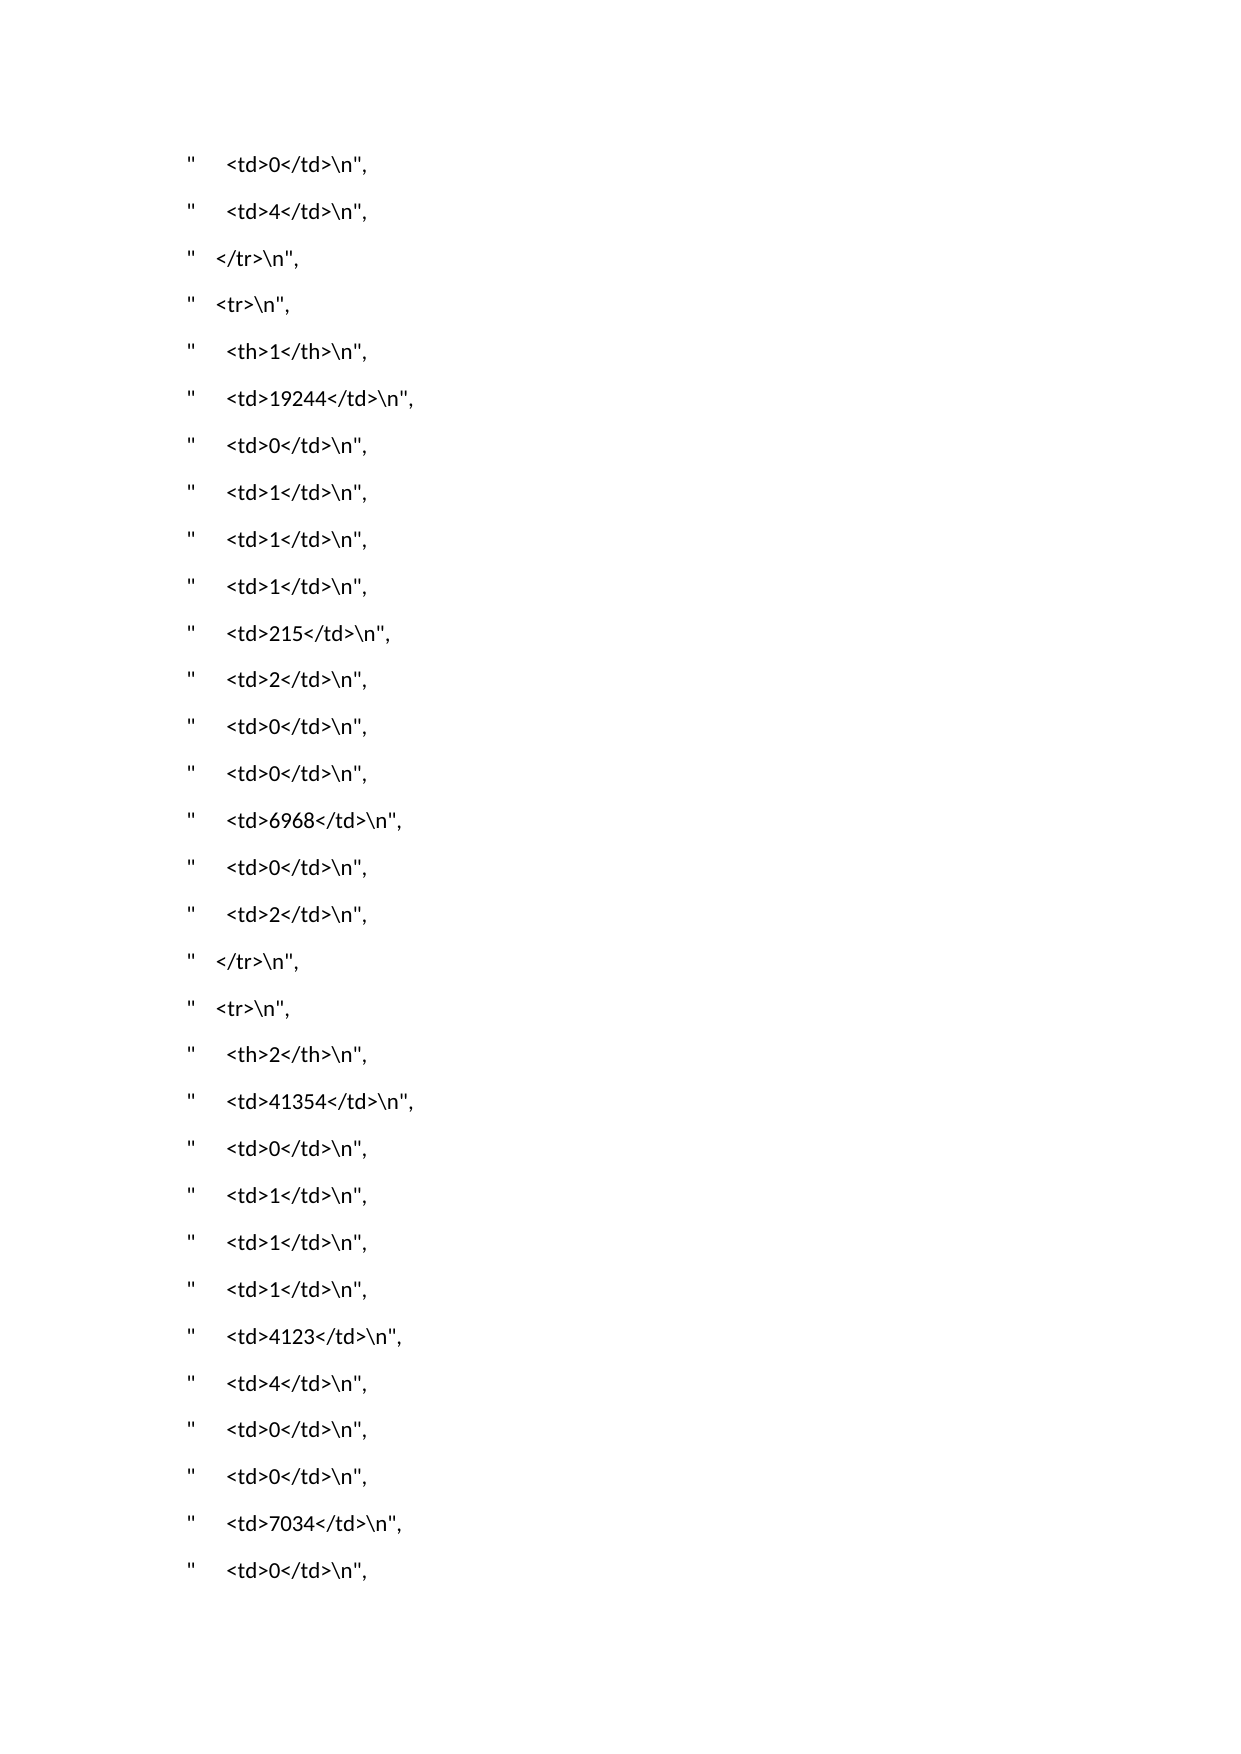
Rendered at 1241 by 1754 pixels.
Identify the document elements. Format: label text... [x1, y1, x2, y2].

text " <td>19244</td>\n", [150, 384, 1090, 412]
text " <tr>\n", [150, 994, 1090, 1022]
text " <td>4</td>\n", [150, 1369, 1090, 1397]
text " <td>2</td>\n", [150, 900, 1090, 928]
text " <td>4</td>\n", [150, 197, 1090, 225]
text " <td>0</td>\n", [150, 759, 1090, 787]
text " <td>0</td>\n", [150, 853, 1090, 881]
text " <td>0</td>\n", [150, 1462, 1090, 1491]
text " <td>1</td>\n", [150, 478, 1090, 506]
text " <td>7034</td>\n", [150, 1509, 1090, 1537]
text " <td>2</td>\n", [150, 666, 1090, 694]
text " <th>1</th>\n", [150, 337, 1090, 366]
text " <td>215</td>\n", [150, 619, 1090, 647]
text " <td>0</td>\n", [150, 1134, 1090, 1162]
text " <td>6968</td>\n", [150, 806, 1090, 834]
text " <td>4123</td>\n", [150, 1322, 1090, 1350]
text " <td>1</td>\n", [150, 1181, 1090, 1209]
text " <td>1</td>\n", [150, 572, 1090, 600]
text " </tr>\n", [150, 244, 1090, 272]
text " <td>1</td>\n", [150, 1275, 1090, 1303]
text " <td>0</td>\n", [150, 712, 1090, 741]
text " </tr>\n", [150, 947, 1090, 975]
text " <td>0</td>\n", [150, 431, 1090, 459]
text " <td>1</td>\n", [150, 1228, 1090, 1256]
text " <td>0</td>\n", [150, 150, 1090, 178]
text " <tr>\n", [150, 291, 1090, 319]
text " <td>0</td>\n", [150, 1556, 1090, 1584]
text " <td>41354</td>\n", [150, 1087, 1090, 1116]
text " <td>1</td>\n", [150, 525, 1090, 553]
text " <td>0</td>\n", [150, 1416, 1090, 1444]
text " <th>2</th>\n", [150, 1041, 1090, 1069]
